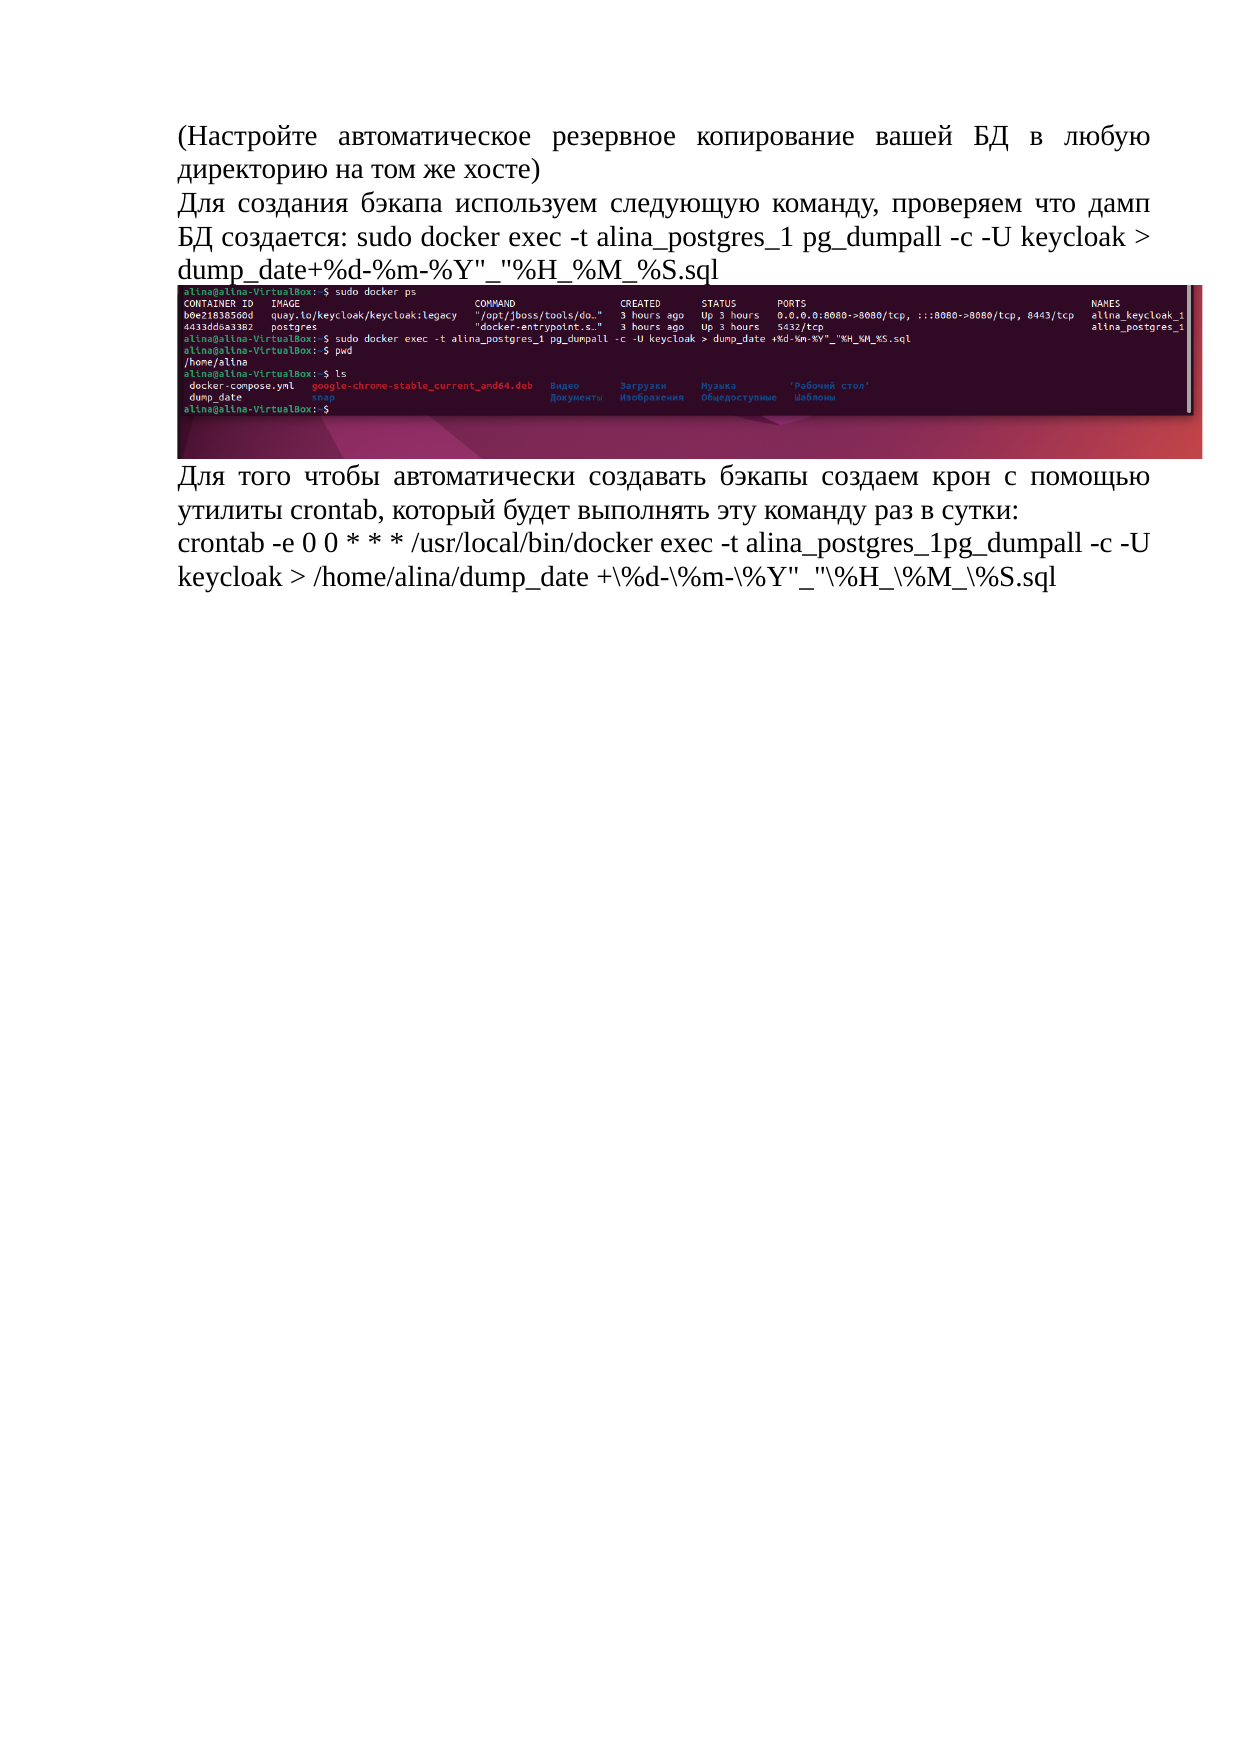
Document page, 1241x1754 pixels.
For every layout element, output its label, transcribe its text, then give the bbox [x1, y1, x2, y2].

list Для того чтобы автоматически создавать бэкапы создаем крон с помощью утилиты crontab, который будет выполнять эту команду раз в сутки: [177, 459, 1152, 525]
list Для создания бэкапа используем следующую команду, проверяем что дамп БД создается: sudo docker exec -t alina_postgres_1 pg_dumpall -c -U keycloak > dump_date+%d-%m-%Y"_"%H_%M_%S.sql [177, 185, 1152, 285]
picture [177, 285, 1203, 459]
list (Настройте автоматическое резервное копирование вашей БД в любую директорию на том же хосте) [177, 118, 1152, 185]
list crontab -e 0 0 * * * /usr/local/bin/docker exec -t alina_postgres_1pg_dumpall -c -U keycloak > /home/alina/dump_date +\%d-\%m-\%Y"_"\%H_\%M_\%S.sql [177, 525, 1152, 592]
